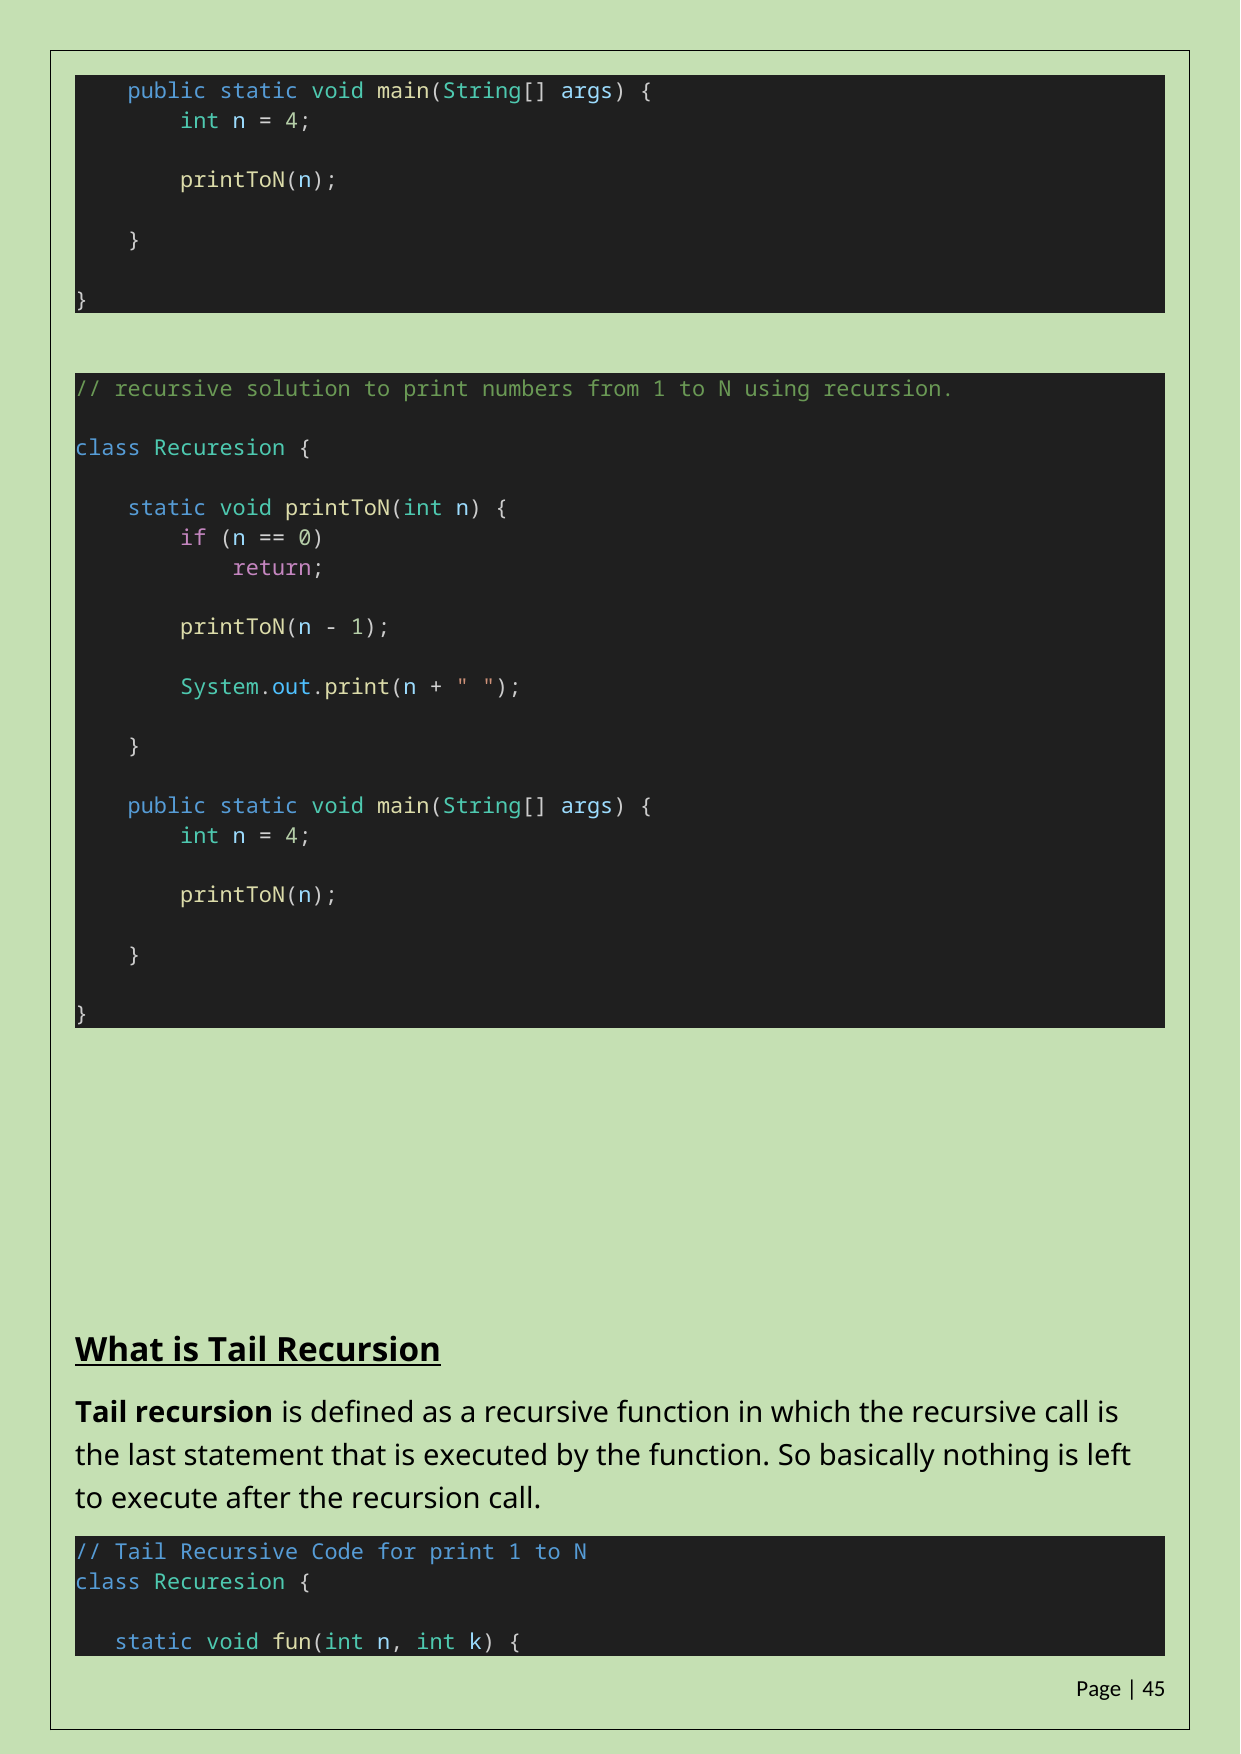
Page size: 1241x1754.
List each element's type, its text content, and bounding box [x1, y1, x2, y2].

text What is Tail Recursion [75, 1326, 1165, 1371]
text printToN(n - 1); [75, 611, 1165, 641]
text if (n == 0) [75, 522, 1165, 552]
text // recursive solution to print numbers from 1 to N using recursion. [75, 373, 1165, 403]
text public static void main(String[] args) { [75, 790, 1165, 820]
text Tail recursion is defined as a recursive function in which the recursive call is the last statement that is executed by the function. So basically nothing is left to execute after the recursion call. [75, 1391, 1165, 1517]
text System.out.print(n + " "); [75, 671, 1165, 701]
text } [75, 998, 1165, 1028]
text return; [75, 552, 1165, 581]
text } [75, 283, 1165, 313]
text static void printToN(int n) { [75, 492, 1165, 522]
text public static void main(String[] args) { [75, 75, 1165, 105]
text static void fun(int n, int k) { [75, 1626, 1165, 1656]
text printToN(n); [75, 879, 1165, 909]
text } [75, 224, 1165, 254]
text } [75, 730, 1165, 760]
text } [75, 939, 1165, 969]
text int n = 4; [75, 105, 1165, 134]
text printToN(n); [75, 164, 1165, 194]
text class Recuresion { [75, 432, 1165, 462]
text int n = 4; [75, 820, 1165, 849]
text // Tail Recursive Code for print 1 to N [75, 1536, 1165, 1566]
text class Recuresion { [75, 1566, 1165, 1596]
